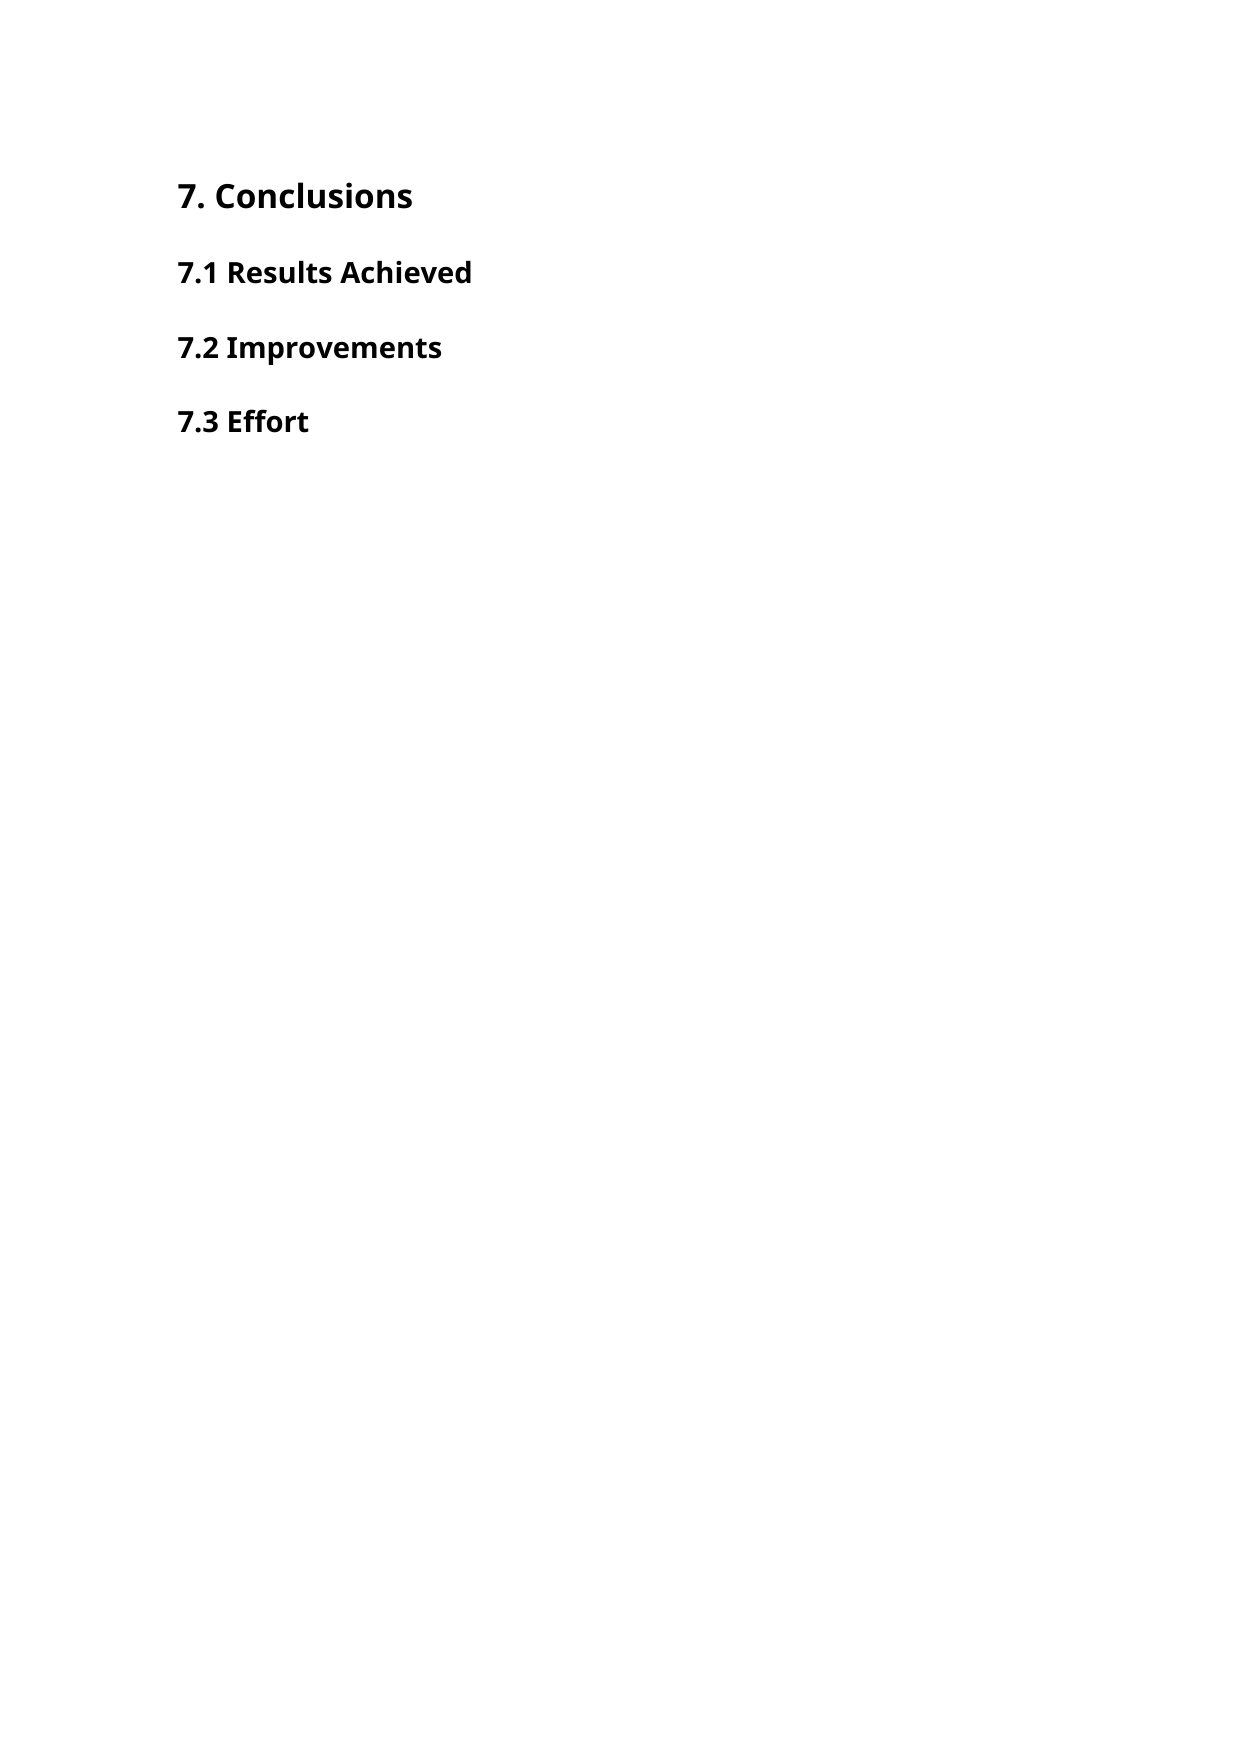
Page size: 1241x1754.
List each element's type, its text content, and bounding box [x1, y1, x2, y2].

subtitle 7.2 Improvements [177, 327, 1063, 367]
subtitle 7.1 Results Achieved [177, 253, 1063, 292]
subtitle 7.3 Effort [177, 401, 1063, 441]
subtitle 7. Conclusions [177, 173, 1063, 218]
